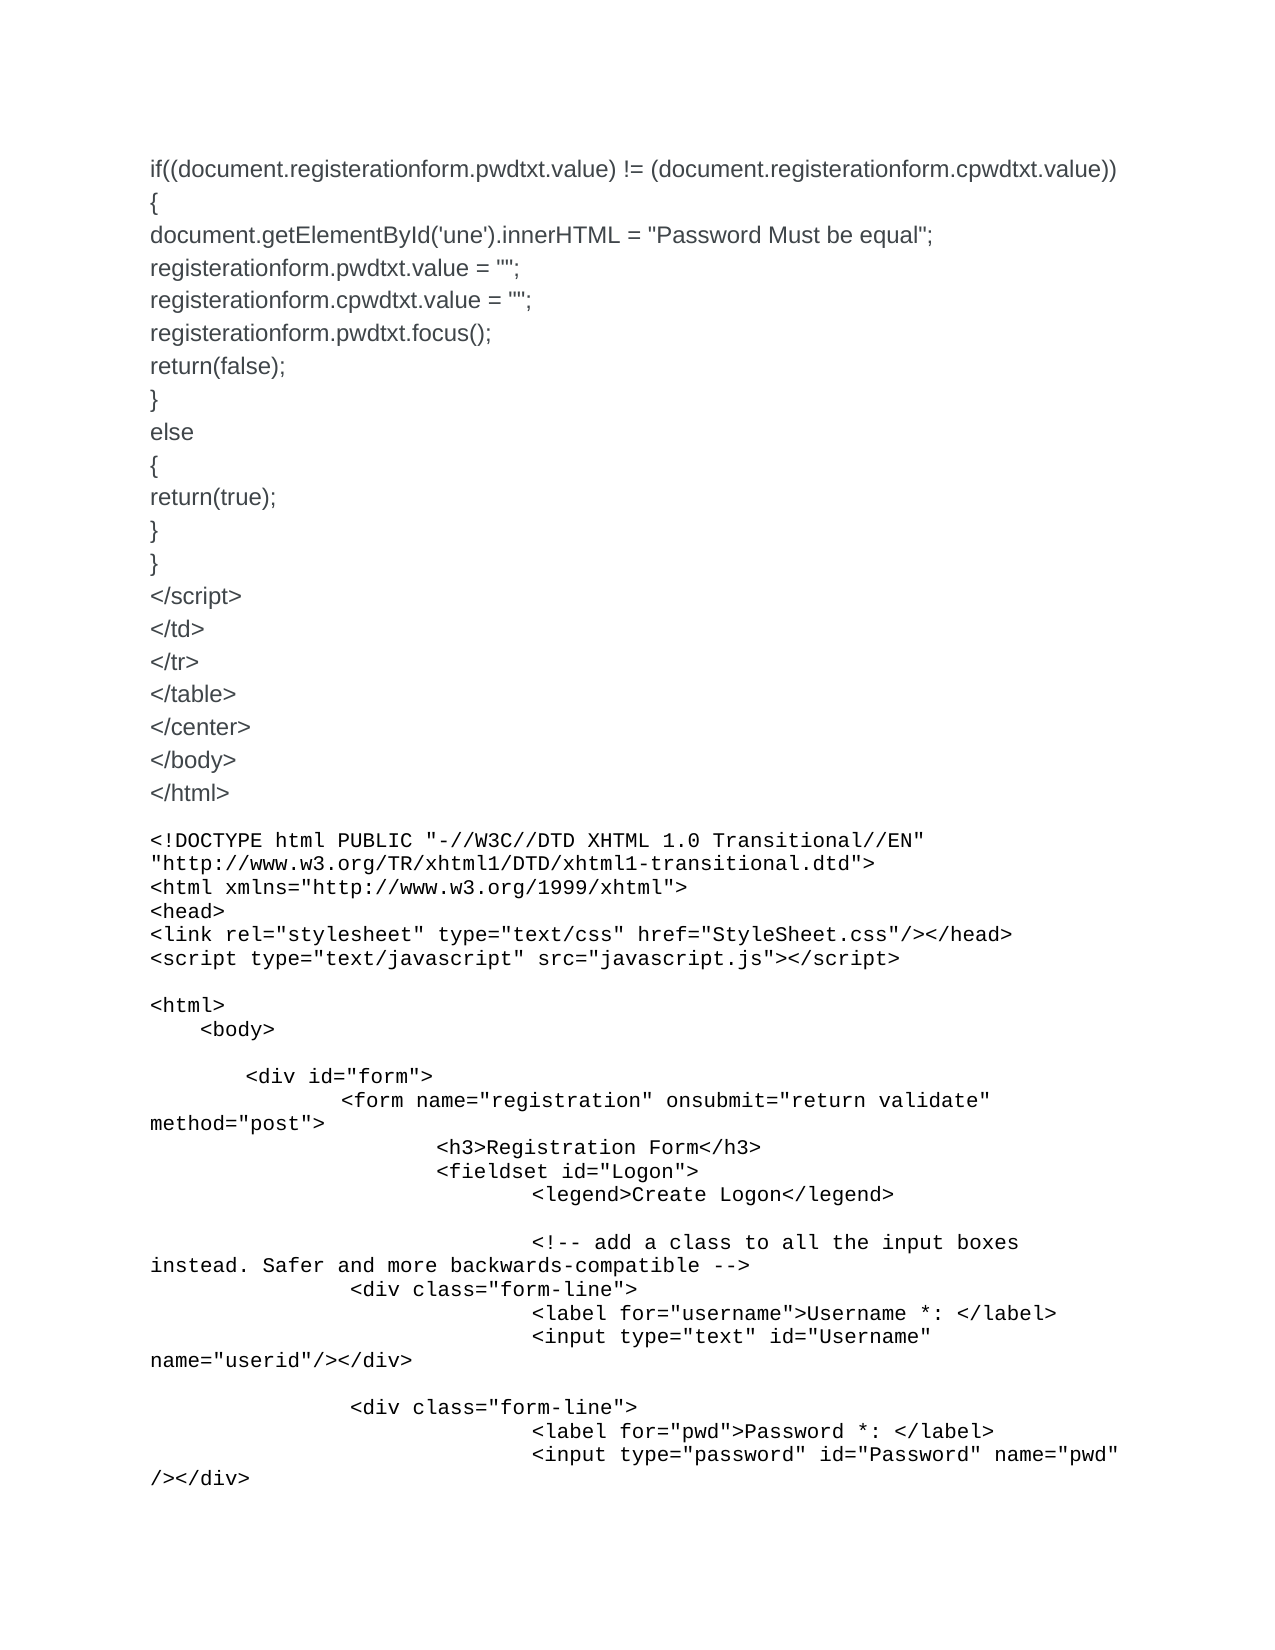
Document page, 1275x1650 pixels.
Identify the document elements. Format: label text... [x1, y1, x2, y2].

text <fieldset id="Logon"> [150, 1161, 1125, 1184]
text <div id="form"> [150, 1066, 1125, 1090]
text <html> [150, 995, 1125, 1019]
text <script type="text/javascript" src="javascript.js"></script> [150, 948, 1125, 972]
text <label for="username">Username *: </label> [150, 1303, 1125, 1326]
text <!DOCTYPE html PUBLIC "-//W3C//DTD XHTML 1.0 Transitional//EN" "http://www.w3.org/TR/xhtml1/DTD/xhtml1-transitional.dtd"> [150, 830, 1125, 877]
text <legend>Create Logon</legend> [150, 1184, 1125, 1208]
text <!-- add a class to all the input boxes instead. Safer and more backwards-compatible --> [150, 1232, 1125, 1279]
text <div class="form-line"> [150, 1279, 1125, 1303]
text <link rel="stylesheet" type="text/css" href="StyleSheet.css"/></head> [150, 924, 1125, 948]
text <body> [150, 1019, 1125, 1042]
text if((document.registerationform.pwdtxt.value) != (document.registerationform.cpwdtxt.value)) { document.getElementById('une').innerHTML = "Password Must be equal"; registerationform.pwdtxt.value = ""; registerationform.cpwdtxt.value = ""; registerationform.pwdtxt.focus(); return(false); } else { return(true); } } </script> </td> </tr> </table> </center> </body> </html> [150, 150, 1125, 806]
text <div class="form-line"> [150, 1397, 1125, 1421]
text <input type="text" id="Username" name="userid"/></div> [150, 1326, 1125, 1373]
text <form name="registration" onsubmit="return validate" method="post"> [150, 1090, 1125, 1137]
text <html xmlns="http://www.w3.org/1999/xhtml"> [150, 877, 1125, 901]
text <head> [150, 901, 1125, 924]
text <label for="pwd">Password *: </label> [150, 1421, 1125, 1444]
text <input type="password" id="Password" name="pwd" /></div> [150, 1444, 1125, 1492]
text <h3>Registration Form</h3> [150, 1137, 1125, 1161]
